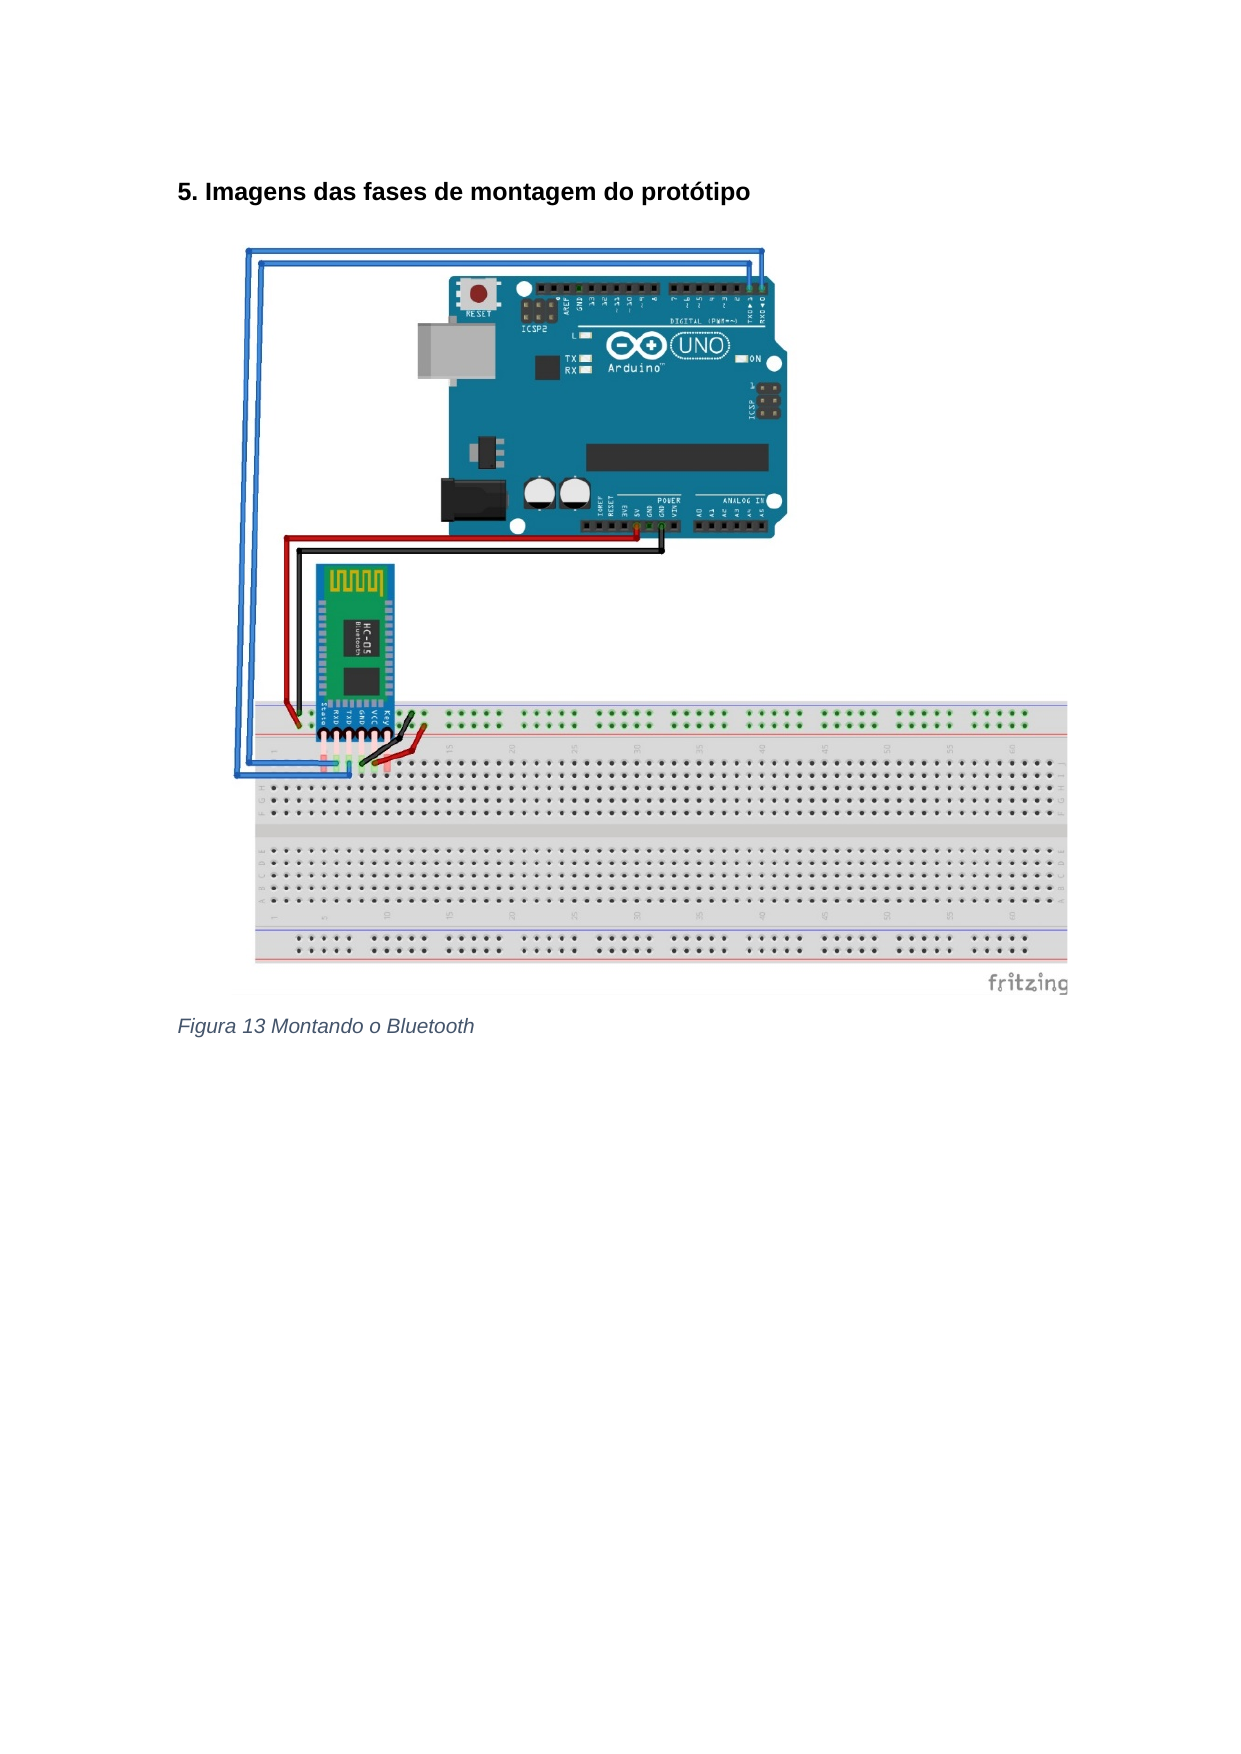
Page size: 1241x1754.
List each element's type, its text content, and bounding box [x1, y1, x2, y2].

subtitle 5. Imagens das fases de montagem do protótipo [177, 177, 1122, 206]
picture [231, 245, 1068, 995]
text Figura 13 Montando o Bluetooth [177, 1014, 1122, 1038]
